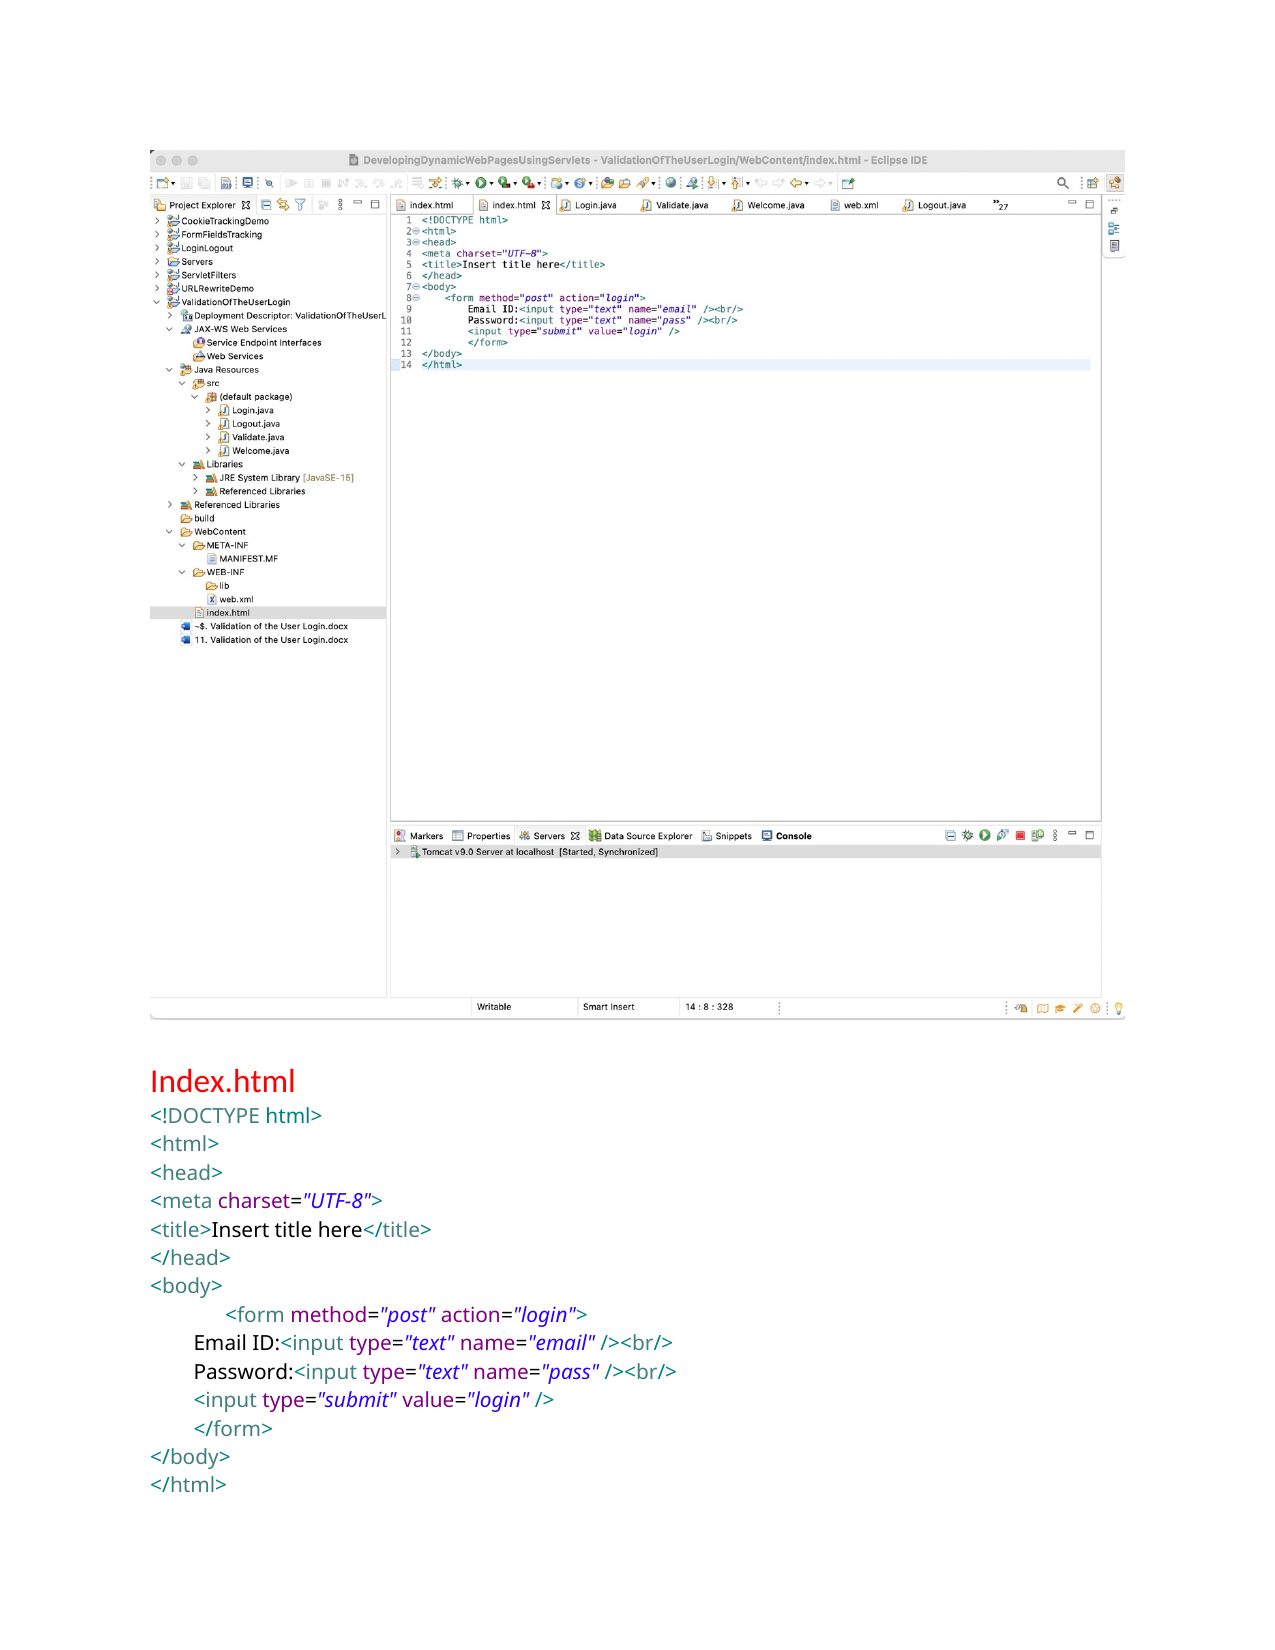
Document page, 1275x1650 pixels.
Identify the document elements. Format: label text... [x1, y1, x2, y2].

text <body> [150, 1272, 1125, 1300]
picture [150, 150, 1125, 1020]
text </html> [150, 1471, 1125, 1499]
text Email ID:<input type="text" name="email" /><br/> [150, 1328, 1125, 1357]
text </head> [150, 1243, 1125, 1272]
text <html> [150, 1129, 1125, 1158]
text <title>Insert title here</title> [150, 1215, 1125, 1243]
text <input type="submit" value="login" /> [150, 1385, 1125, 1414]
text <head> [150, 1158, 1125, 1186]
text <!DOCTYPE html> [150, 1101, 1125, 1129]
text <form method="post" action="login"> [150, 1300, 1125, 1328]
text Index.html [150, 1060, 1125, 1101]
text </body> [150, 1442, 1125, 1471]
text </form> [150, 1414, 1125, 1442]
text Password:<input type="text" name="pass" /><br/> [150, 1357, 1125, 1385]
text <meta charset="UTF-8"> [150, 1186, 1125, 1215]
